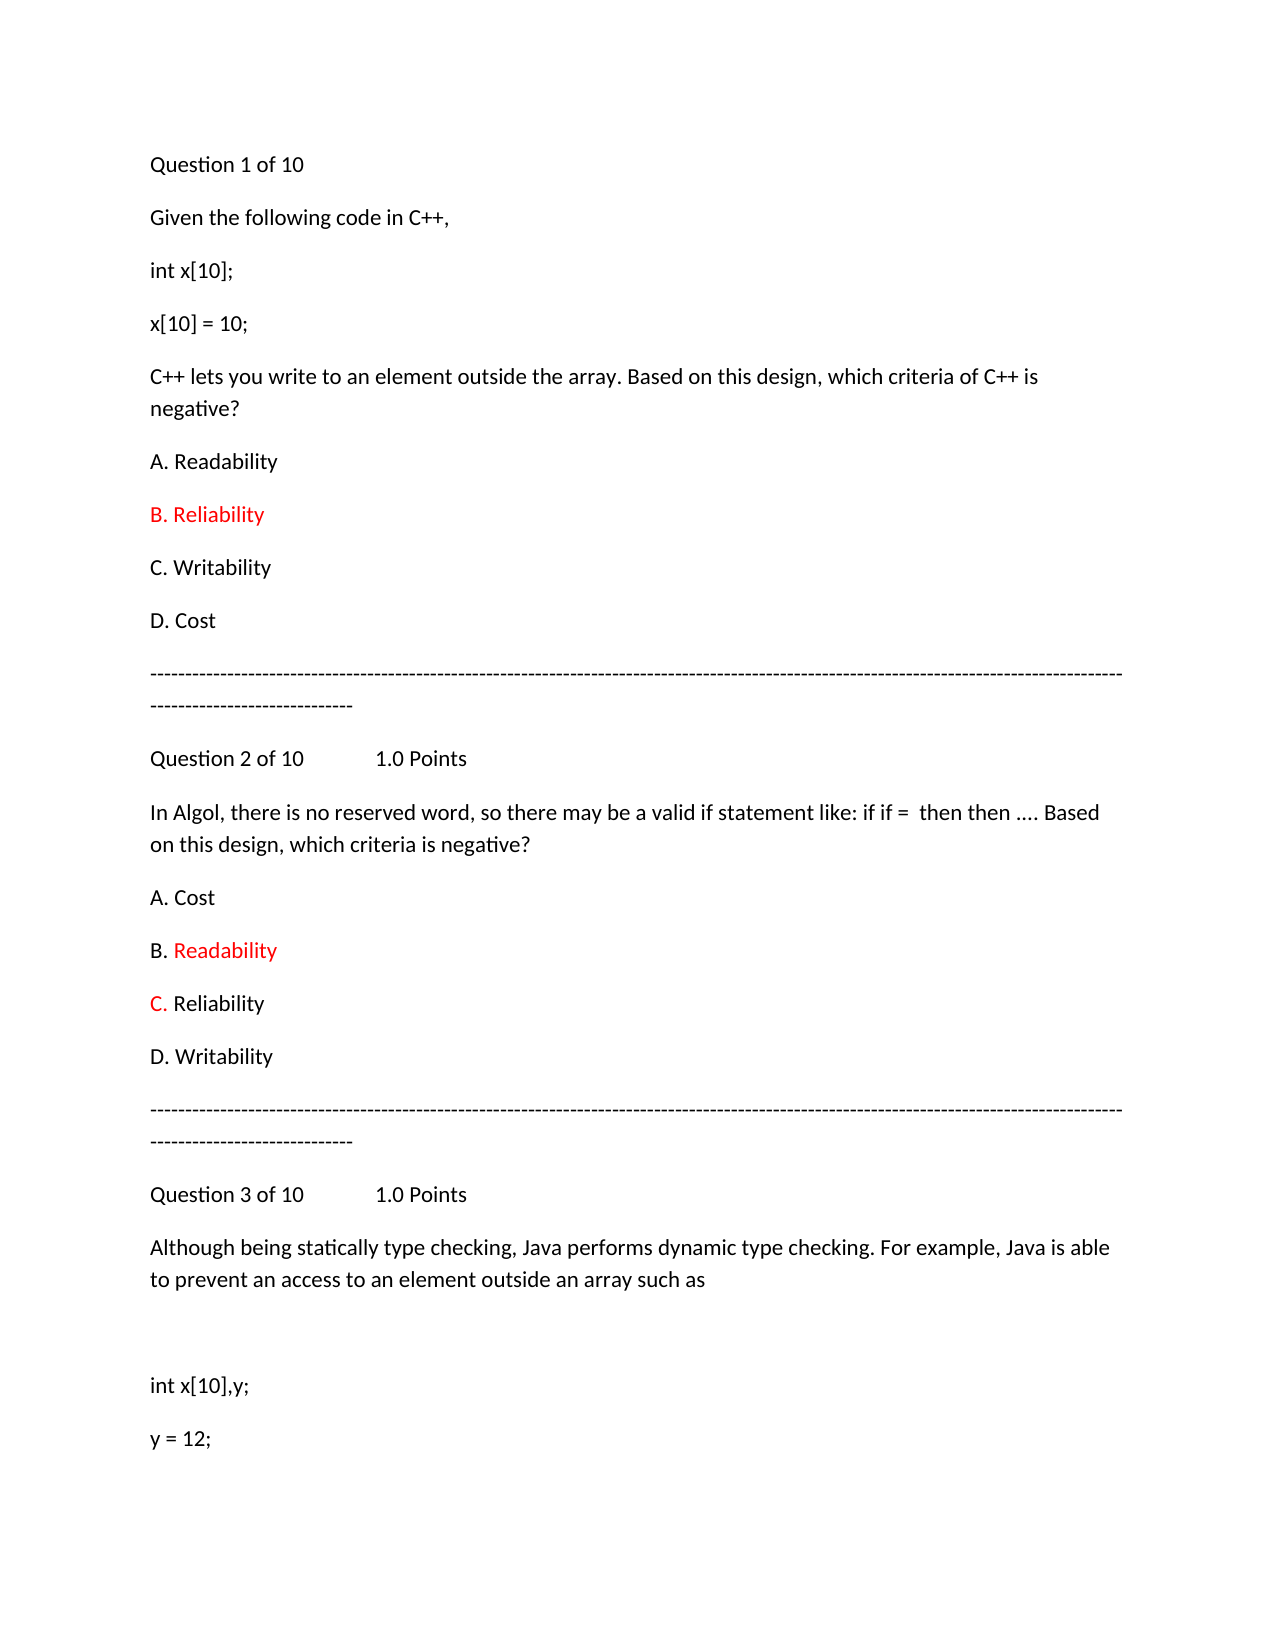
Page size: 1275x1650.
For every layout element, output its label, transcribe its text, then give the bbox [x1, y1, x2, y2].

text A. Cost [150, 883, 1125, 911]
text B. Reliability [150, 500, 1125, 528]
text x[10] = 10; [150, 309, 1125, 337]
text C. Reliability [150, 989, 1125, 1017]
text Although being statically type checking, Java performs dynamic type checking. For example, Java is able to prevent an access to an element outside an array such as [150, 1233, 1125, 1293]
text B. Readability [150, 936, 1125, 964]
text Question 3 of 10 1.0 Points [150, 1180, 1125, 1208]
text int x[10],y; [150, 1371, 1125, 1399]
text D. Cost [150, 606, 1125, 634]
text ------------------------------------------------------------------------------------------------------------------------------------------------------------------------ [150, 659, 1125, 719]
text C++ lets you write to an element outside the array. Based on this design, which criteria of C++ is negative? [150, 362, 1125, 422]
text ------------------------------------------------------------------------------------------------------------------------------------------------------------------------ [150, 1095, 1125, 1155]
text Question 1 of 10 [150, 150, 1125, 178]
text A. Readability [150, 447, 1125, 475]
text y = 12; [150, 1424, 1125, 1452]
text int x[10]; [150, 256, 1125, 284]
text In Algol, there is no reserved word, so there may be a valid if statement like: if if = then then .... Based on this design, which criteria is negative? [150, 798, 1125, 858]
text C. Writability [150, 553, 1125, 581]
text Question 2 of 10 1.0 Points [150, 744, 1125, 773]
text Given the following code in C++, [150, 203, 1125, 231]
text D. Writability [150, 1042, 1125, 1070]
